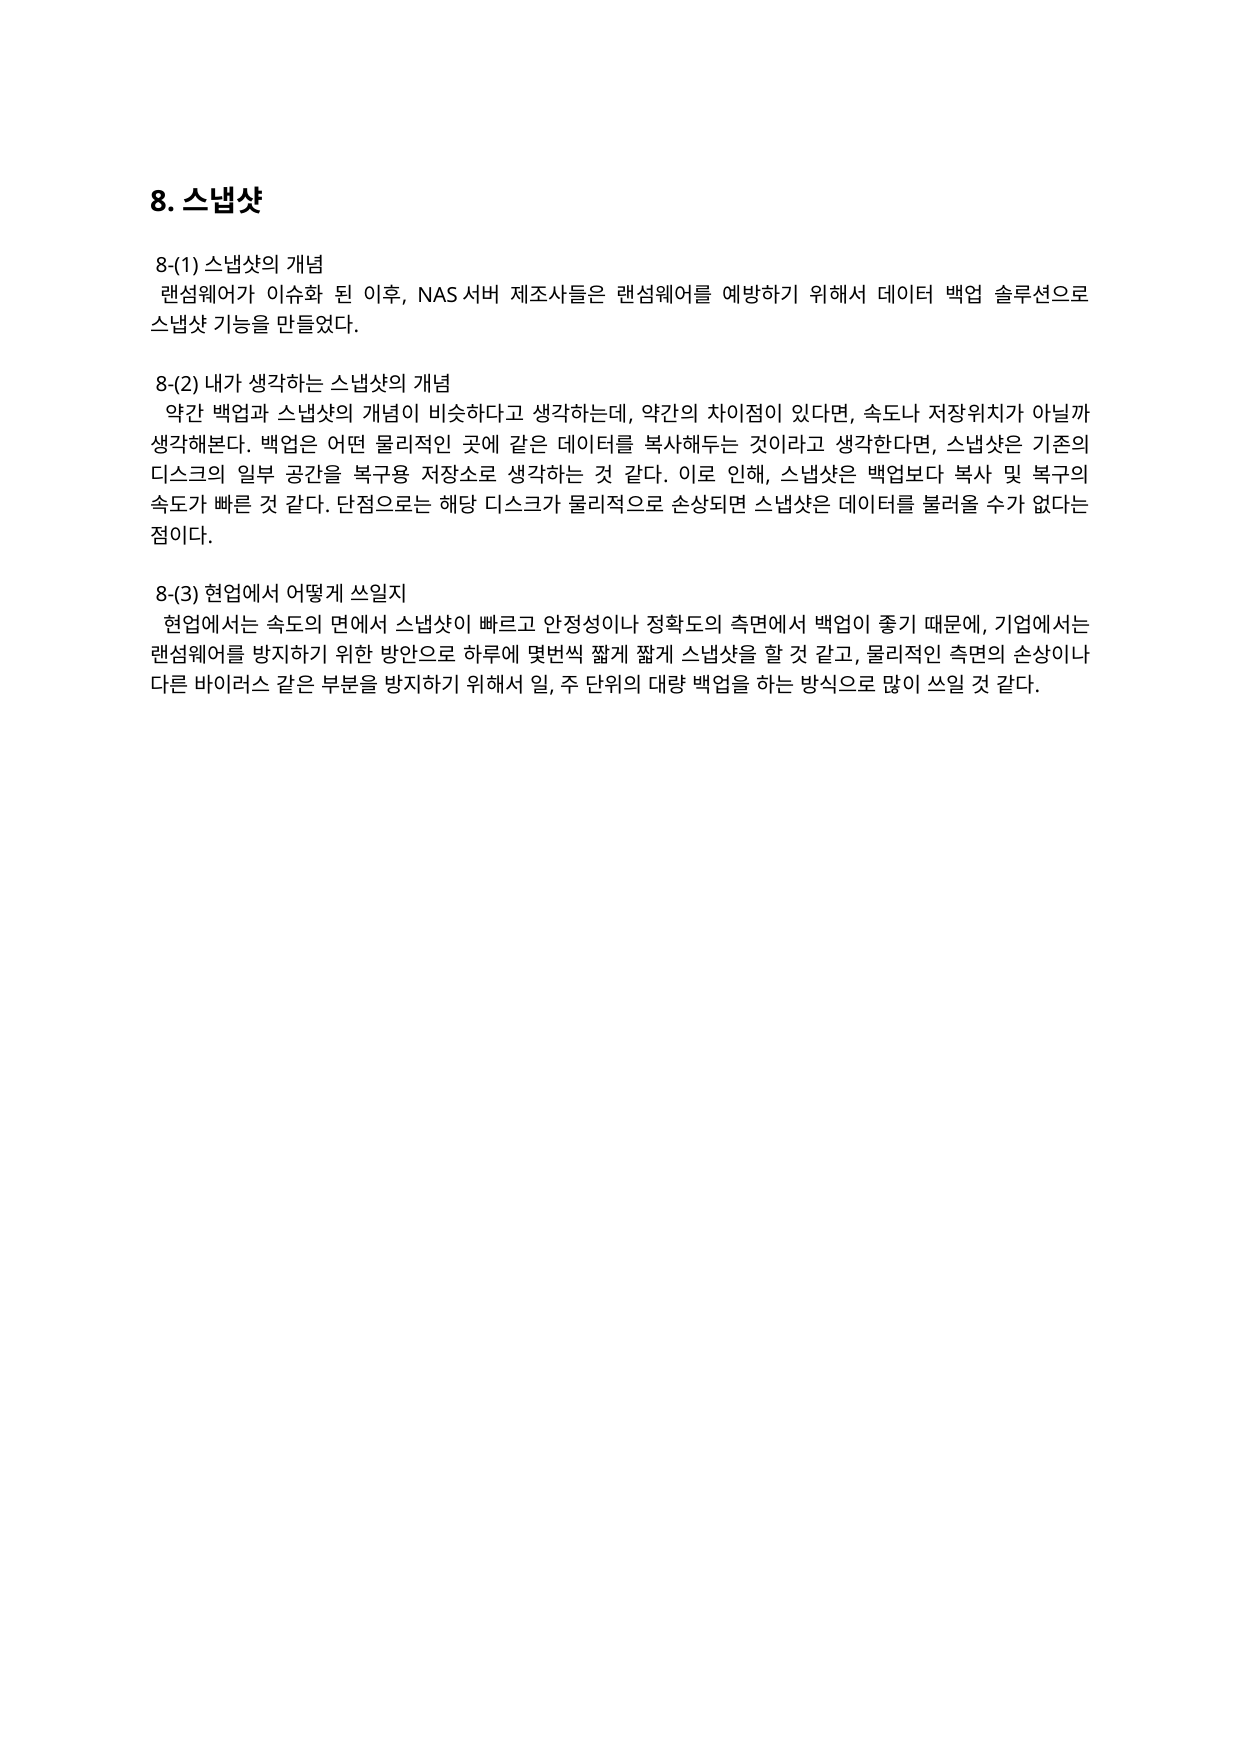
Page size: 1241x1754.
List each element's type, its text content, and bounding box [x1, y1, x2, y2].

text 8. 스냅샷 [150, 177, 1090, 219]
text 현업에서는 속도의 면에서 스냅샷이 빠르고 안정성이나 정확도의 측면에서 백업이 좋기 때문에, 기업에서는 랜섬웨어를 방지하기 위한 방안으로 하루에 몇번씩 짧게 짧게 스냅샷을 할 것 같고, 물리적인 측면의 손상이나 다른 바이러스 같은 부분을 방지하기 위해서 일, 주 단위의 대량 백업을 하는 방식으로 많이 쓰일 것 같다. [150, 608, 1090, 699]
text 8-(1) 스냅샷의 개념 랜섬웨어가 이슈화 된 이후, NAS서버 제조사들은 랜섬웨어를 예방하기 위해서 데이터 백업 솔루션으로 스냅샷 기능을 만들었다. 8-(2) 내가 생각하는 스냅샷의 개념 약간 백업과 스냅샷의 개념이 비슷하다고 생각하는데, 약간의 차이점이 있다면, 속도나 저장위치가 아닐까 생각해본다. 백업은 어떤 물리적인 곳에 같은 데이터를 복사해두는 것이라고 생각한다면, 스냅샷은 기존의 디스크의 일부 공간을 복구용 저장소로 생각하는 것 같다. 이로 인해, 스냅샷은 백업보다 복사 및 복구의 속도가 빠른 것 같다. 단점으로는 해당 디스크가 물리적으로 손상되면 스냅샷은 데이터를 불러올 수가 없다는 점이다. 8-(3) 현업에서 어떻게 쓰일지 [150, 219, 1090, 608]
